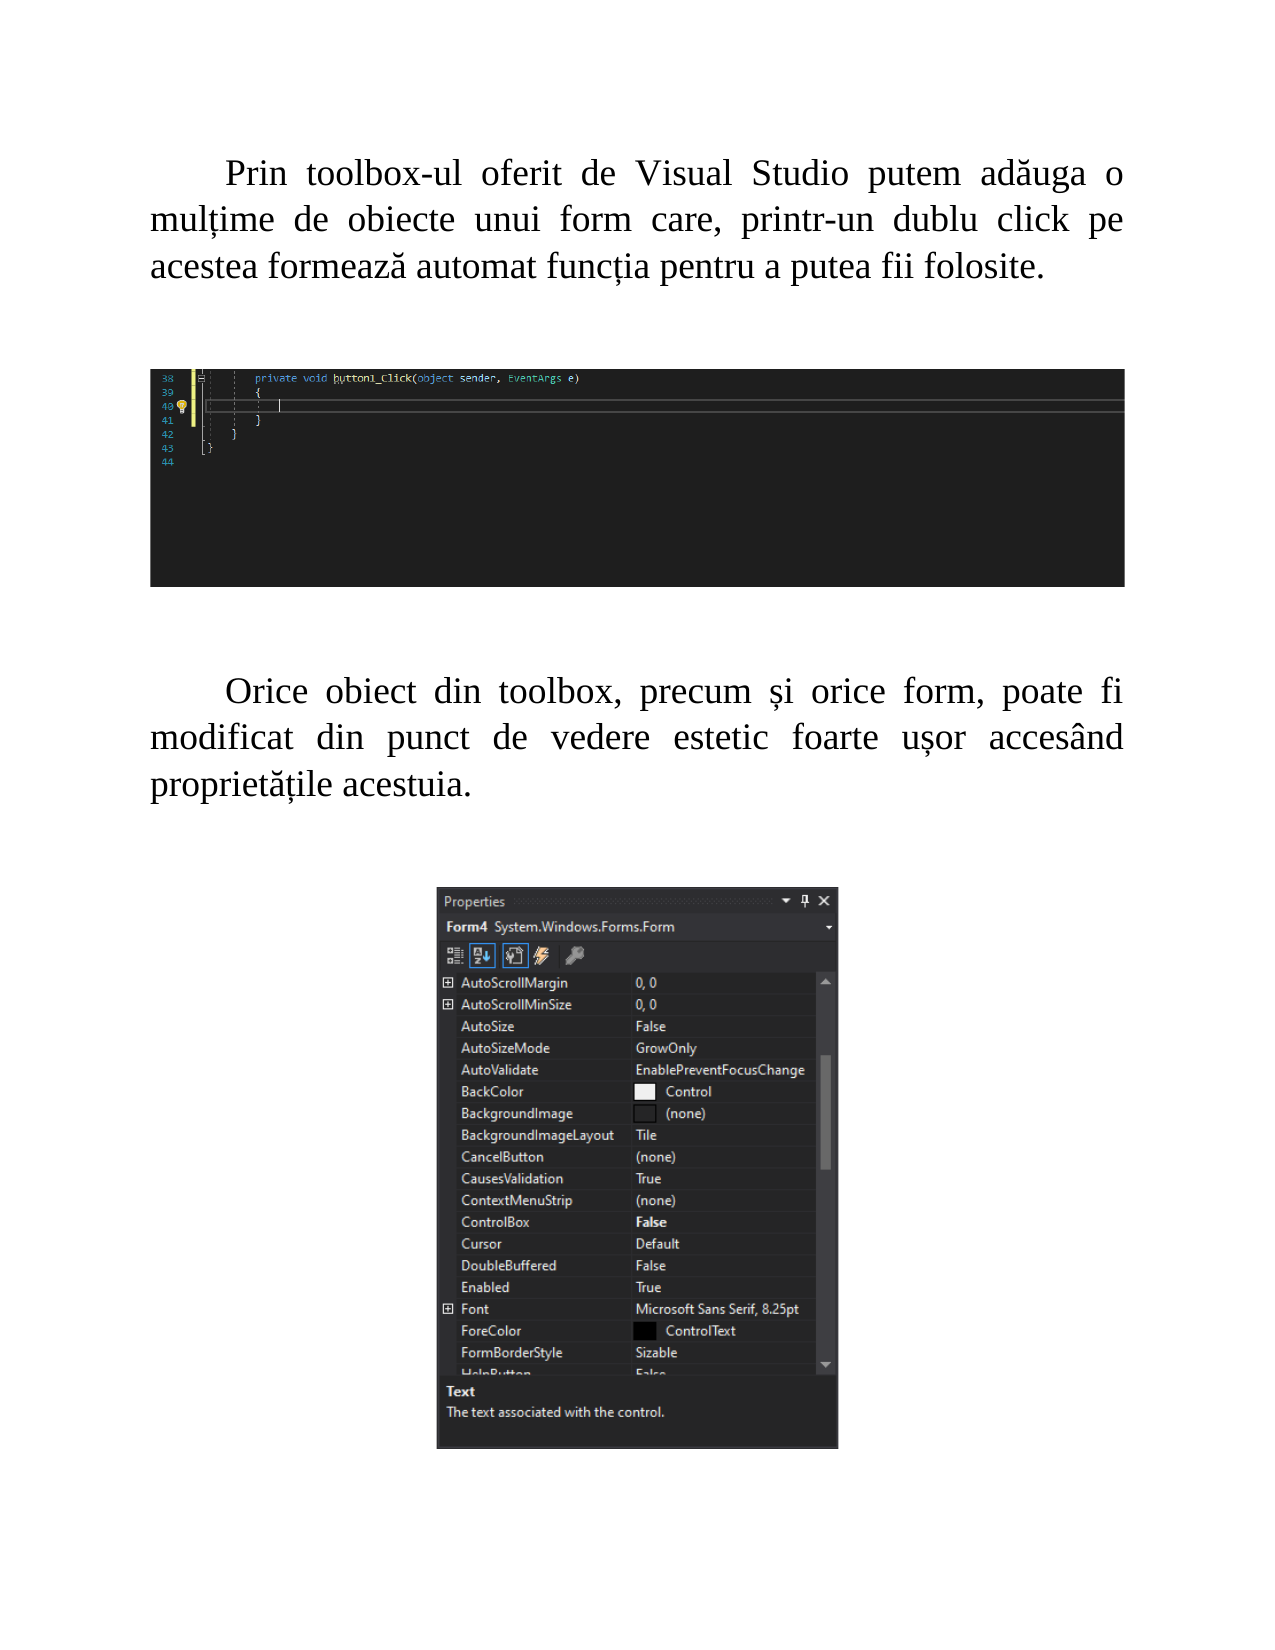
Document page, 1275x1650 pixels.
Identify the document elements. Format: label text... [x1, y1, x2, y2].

picture [436, 887, 839, 1449]
text Prin toolbox-ul oferit de Visual Studio putem adăuga o mulțime de obiecte unui form care, printr-un dublu click pe acestea formează automat funcția pentru a putea fii folosite. [150, 150, 1125, 286]
picture [150, 369, 1125, 587]
text Orice obiect din toolbox, precum și orice form, poate fi modificat din punct de vedere estetic foarte ușor accesând proprietățile acestuia. [150, 668, 1125, 804]
